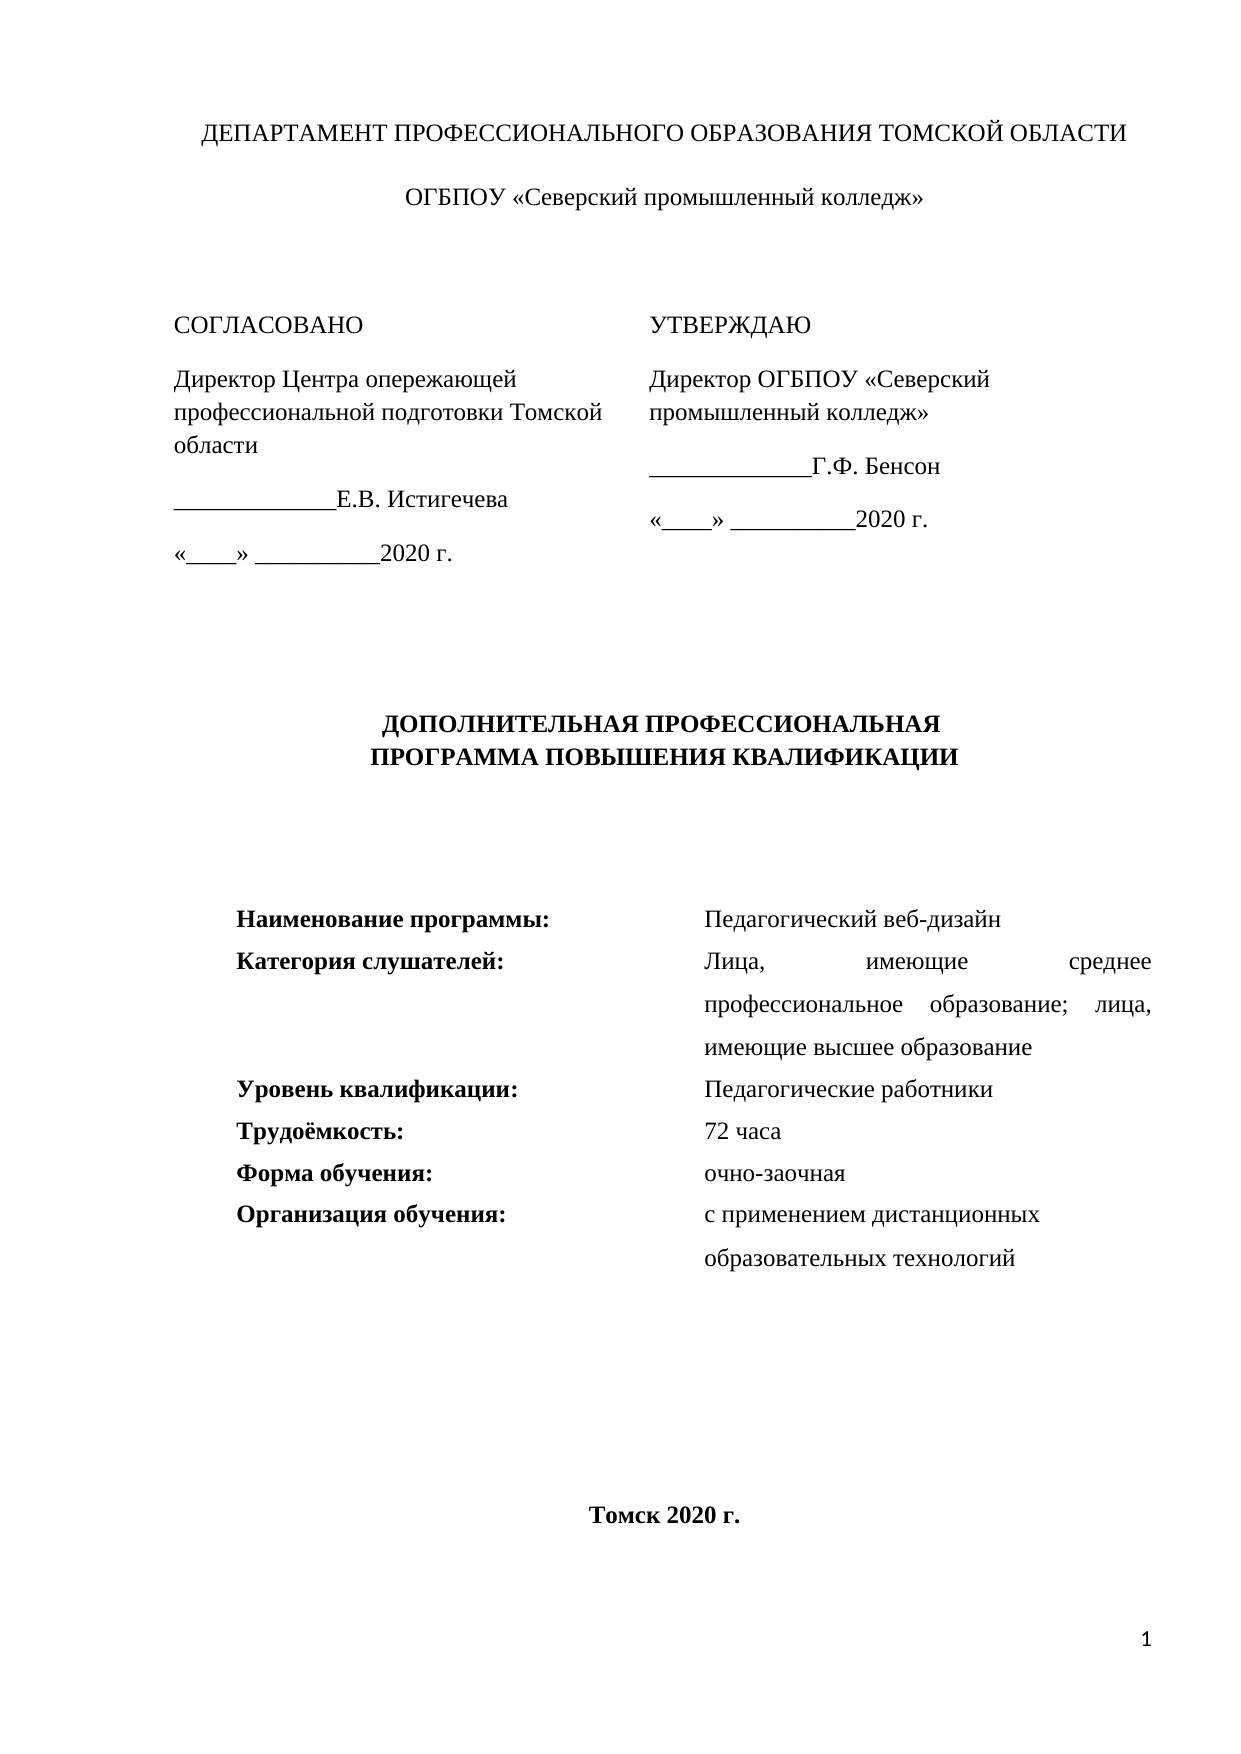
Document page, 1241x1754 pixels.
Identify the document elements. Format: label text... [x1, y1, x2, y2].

table_cell Категория слушателей: [225, 946, 693, 1074]
text ОГБПОУ «Северский промышленный колледж» [177, 182, 1152, 211]
table_header Педагогический веб-дизайн [693, 904, 1163, 946]
table_cell Трудоёмкость: [225, 1116, 693, 1158]
table_header Наименование программы: [225, 904, 693, 946]
table_cell Форма обучения: [225, 1158, 693, 1199]
table_header СОГЛАСОВАНО Директор Центра опережающей профессиональной подготовки Томской области _____________Е.В. Истигечева «____» __________2020 г. [163, 310, 638, 645]
text ДОПОЛНИТЕЛЬНАЯ ПРОФЕССИОНАЛЬНАЯ ПРОГРАММА ПОВЫШЕНИЯ КВАЛИФИКАЦИИ [177, 709, 1152, 771]
text ДЕПАРТАМЕНТ ПРОФЕССИОНАЛЬНОГО ОБРАЗОВАНИЯ ТОМСКОЙ ОБЛАСТИ [177, 118, 1152, 147]
table_cell Лица, имеющие среднее профессиональное образование; лица, имеющие высшее образование [693, 946, 1163, 1074]
table_cell Уровень квалификации: [225, 1074, 693, 1116]
table_cell Педагогические работники [693, 1074, 1163, 1116]
table_header УТВЕРЖДАЮ Директор ОГБПОУ «Северский промышленный колледж» _____________Г.Ф. Бенсон «____» __________2020 г. [638, 310, 1140, 645]
table_cell Организация обучения: [225, 1200, 693, 1284]
table_cell 72 часа [693, 1116, 1163, 1158]
text Томск 2020 г. [177, 1500, 1152, 1529]
table_cell с применением дистанционных образовательных технологий [693, 1200, 1163, 1284]
table_cell очно-заочная [693, 1158, 1163, 1199]
